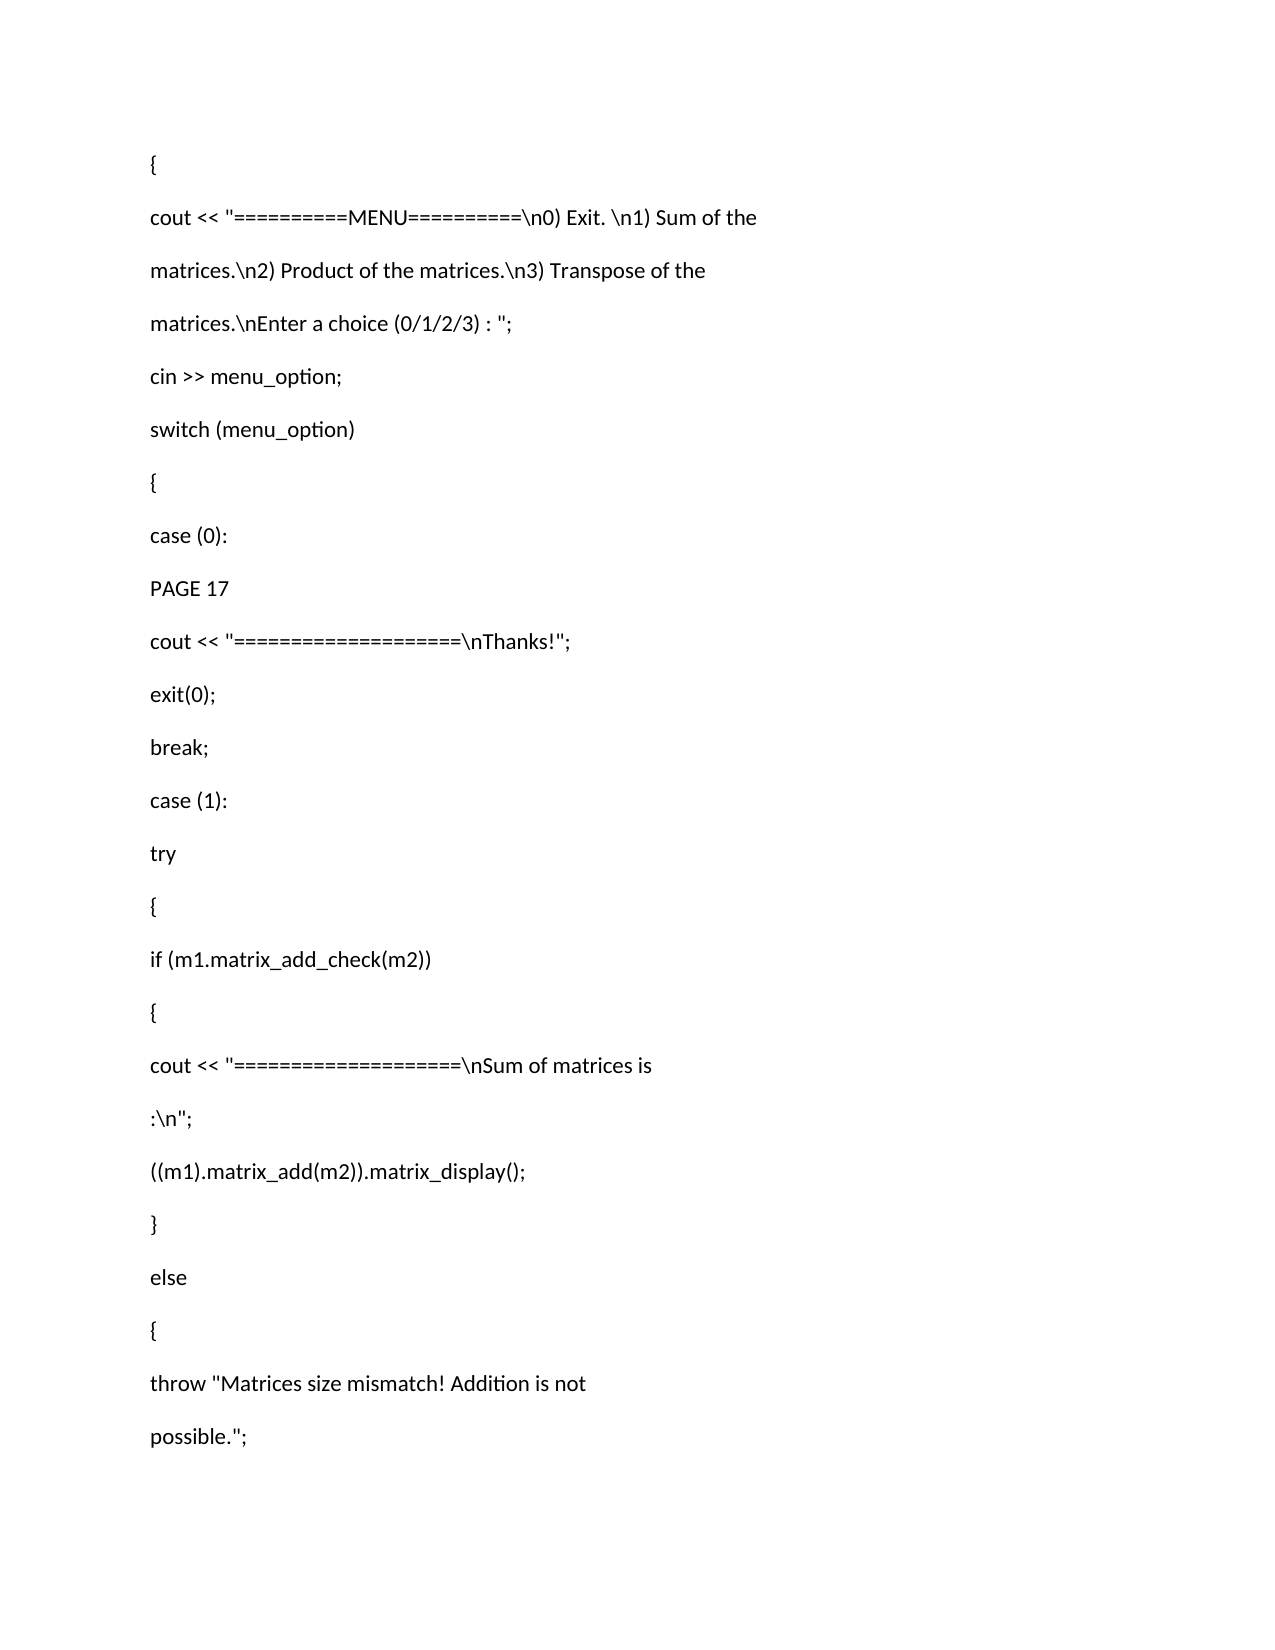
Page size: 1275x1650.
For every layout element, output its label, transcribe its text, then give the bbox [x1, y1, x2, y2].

text possible."; [150, 1422, 1125, 1451]
text case (1): [150, 786, 1125, 814]
text { [150, 1316, 1125, 1344]
text throw "Matrices size mismatch! Addition is not [150, 1369, 1125, 1397]
text cout << "====================\nThanks!"; [150, 627, 1125, 655]
text ((m1).matrix_add(m2)).matrix_display(); [150, 1157, 1125, 1185]
text { [150, 468, 1125, 496]
text { [150, 998, 1125, 1026]
text cout << "==========MENU==========\n0) Exit. \n1) Sum of the [150, 203, 1125, 231]
text cin >> menu_option; [150, 362, 1125, 390]
text try [150, 839, 1125, 867]
text { [150, 892, 1125, 920]
text PAGE 17 [150, 574, 1125, 602]
text break; [150, 733, 1125, 761]
text matrices.\nEnter a choice (0/1/2/3) : "; [150, 309, 1125, 337]
text cout << "====================\nSum of matrices is [150, 1051, 1125, 1079]
text else [150, 1263, 1125, 1291]
text switch (menu_option) [150, 415, 1125, 443]
text :\n"; [150, 1104, 1125, 1132]
text { [150, 150, 1125, 178]
text matrices.\n2) Product of the matrices.\n3) Transpose of the [150, 256, 1125, 284]
text exit(0); [150, 680, 1125, 708]
text } [150, 1210, 1125, 1238]
text if (m1.matrix_add_check(m2)) [150, 945, 1125, 973]
text case (0): [150, 521, 1125, 549]
